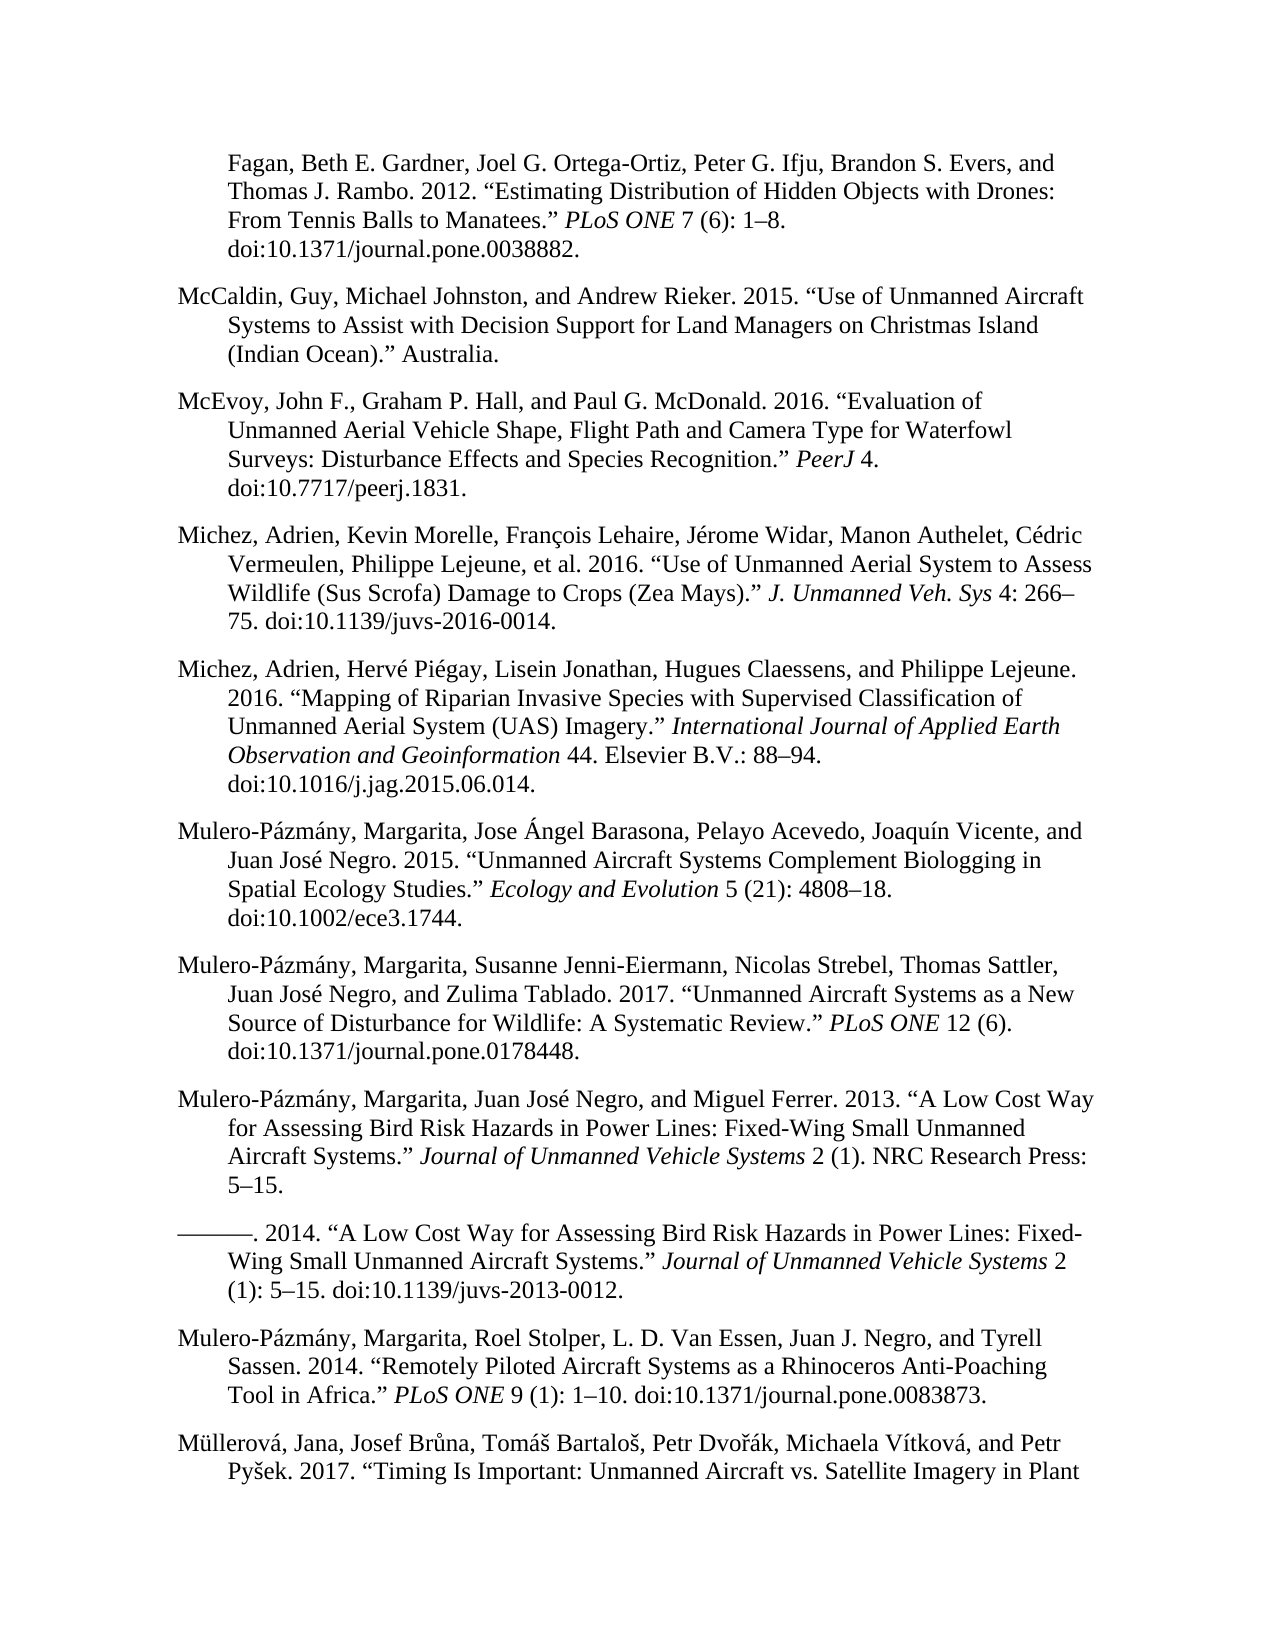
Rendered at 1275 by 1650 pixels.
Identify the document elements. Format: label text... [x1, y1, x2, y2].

text Mulero-Pázmány, Margarita, Susanne Jenni-Eiermann, Nicolas Strebel, Thomas Sattler, Juan José Negro, and Zulima Tablado. 2017. “Unmanned Aircraft Systems as a New Source of Disturbance for Wildlife: A Systematic Review.” PLoS ONE 12 (6). doi:10.1371/journal.pone.0178448. [177, 950, 1098, 1065]
text Mulero-Pázmány, Margarita, Jose Ángel Barasona, Pelayo Acevedo, Joaquín Vicente, and Juan José Negro. 2015. “Unmanned Aircraft Systems Complement Biologging in Spatial Ecology Studies.” Ecology and Evolution 5 (21): 4808–18. doi:10.1002/ece3.1744. [177, 816, 1098, 931]
text ———. 2014. “A Low Cost Way for Assessing Bird Risk Hazards in Power Lines: Fixed-Wing Small Unmanned Aircraft Systems.” Journal of Unmanned Vehicle Systems 2 (1): 5–15. doi:10.1139/juvs-2013-0012. [177, 1218, 1098, 1304]
text McCaldin, Guy, Michael Johnston, and Andrew Rieker. 2015. “Use of Unmanned Aircraft Systems to Assist with Decision Support for Land Managers on Christmas Island (Indian Ocean).” Australia. [177, 281, 1098, 368]
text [177, 1428, 1098, 1485]
text McEvoy, John F., Graham P. Hall, and Paul G. McDonald. 2016. “Evaluation of Unmanned Aerial Vehicle Shape, Flight Path and Camera Type for Waterfowl Surveys: Disturbance Effects and Species Recognition.” PeerJ 4. doi:10.7717/peerj.1831. [177, 386, 1098, 501]
text Mulero-Pázmány, Margarita, Roel Stolper, L. D. Van Essen, Juan J. Negro, and Tyrell Sassen. 2014. “Remotely Piloted Aircraft Systems as a Rhinoceros Anti-Poaching Tool in Africa.” PLoS ONE 9 (1): 1–10. doi:10.1371/journal.pone.0083873. [177, 1323, 1098, 1409]
text Mulero-Pázmány, Margarita, Juan José Negro, and Miguel Ferrer. 2013. “A Low Cost Way for Assessing Bird Risk Hazards in Power Lines: Fixed-Wing Small Unmanned Aircraft Systems.” Journal of Unmanned Vehicle Systems 2 (1). NRC Research Press: 5–15. [177, 1084, 1098, 1199]
text Michez, Adrien, Kevin Morelle, François Lehaire, Jérome Widar, Manon Authelet, Cédric Vermeulen, Philippe Lejeune, et al. 2016. “Use of Unmanned Aerial System to Assess Wildlife (Sus Scrofa) Damage to Crops (Zea Mays).” J. Unmanned Veh. Sys 4: 266–75. doi:10.1139/juvs-2016-0014. [177, 520, 1098, 635]
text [177, 148, 1098, 263]
text Michez, Adrien, Hervé Piégay, Lisein Jonathan, Hugues Claessens, and Philippe Lejeune. 2016. “Mapping of Riparian Invasive Species with Supervised Classification of Unmanned Aerial System (UAS) Imagery.” International Journal of Applied Earth Observation and Geoinformation 44. Elsevier B.V.: 88–94. doi:10.1016/j.jag.2015.06.014. [177, 654, 1098, 798]
